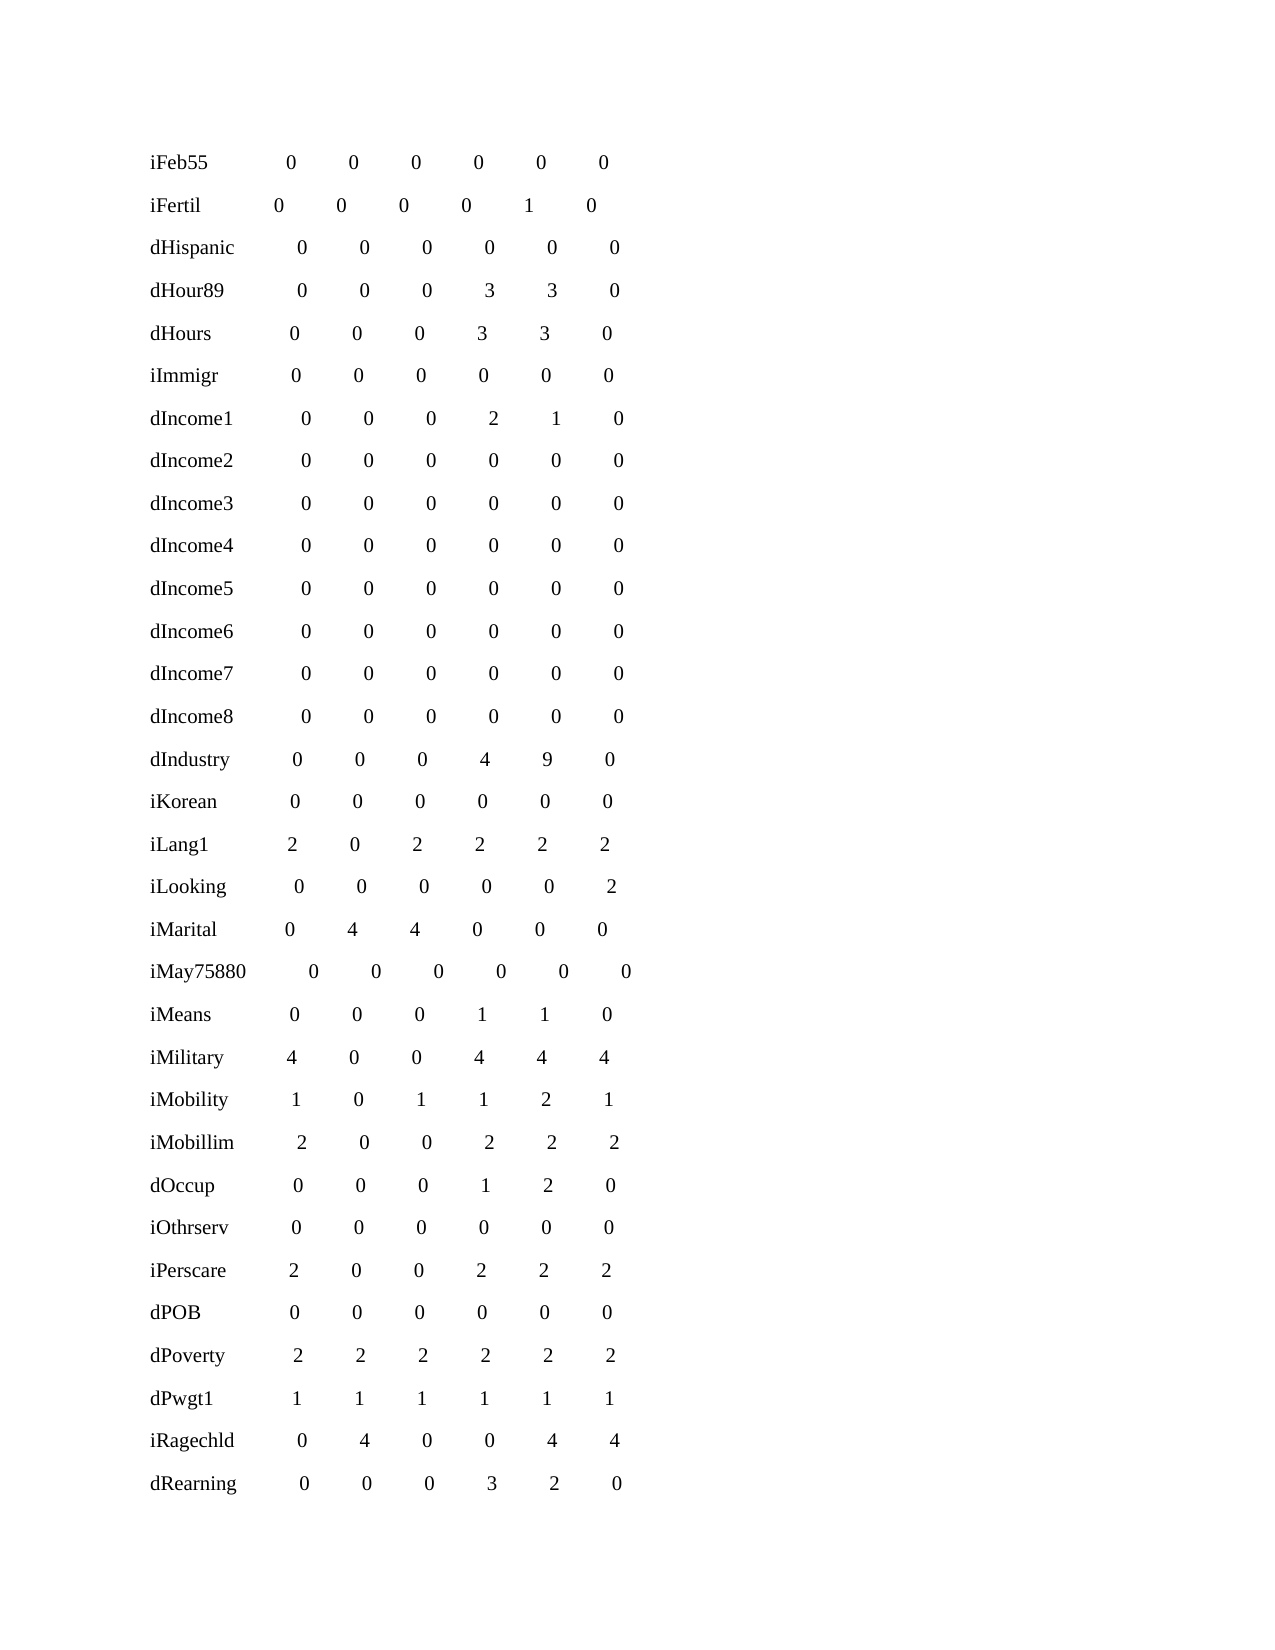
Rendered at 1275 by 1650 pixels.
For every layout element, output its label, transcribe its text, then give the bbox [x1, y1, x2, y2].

text iFeb55 0 0 0 0 0 0 [150, 150, 1125, 174]
text dIndustry 0 0 0 4 9 0 [150, 746, 1125, 771]
text dPoverty 2 2 2 2 2 2 [150, 1343, 1125, 1367]
text iMobility 1 0 1 1 2 1 [150, 1087, 1125, 1111]
text iKorean 0 0 0 0 0 0 [150, 789, 1125, 813]
text iImmigr 0 0 0 0 0 0 [150, 363, 1125, 387]
text dIncome8 0 0 0 0 0 0 [150, 704, 1125, 728]
text dRearning 0 0 0 3 2 0 [150, 1471, 1125, 1495]
text dHispanic 0 0 0 0 0 0 [150, 235, 1125, 259]
text iMay75880 0 0 0 0 0 0 [150, 959, 1125, 983]
text dIncome6 0 0 0 0 0 0 [150, 619, 1125, 643]
text dIncome2 0 0 0 0 0 0 [150, 448, 1125, 472]
text iLooking 0 0 0 0 0 2 [150, 874, 1125, 898]
text dHour89 0 0 0 3 3 0 [150, 278, 1125, 302]
text iMarital 0 4 4 0 0 0 [150, 917, 1125, 941]
text iOthrserv 0 0 0 0 0 0 [150, 1215, 1125, 1239]
text iMilitary 4 0 0 4 4 4 [150, 1045, 1125, 1069]
text dOccup 0 0 0 1 2 0 [150, 1172, 1125, 1197]
text iPerscare 2 0 0 2 2 2 [150, 1258, 1125, 1282]
text dIncome5 0 0 0 0 0 0 [150, 576, 1125, 600]
text iLang1 2 0 2 2 2 2 [150, 832, 1125, 856]
text iFertil 0 0 0 0 1 0 [150, 193, 1125, 217]
text iMobillim 2 0 0 2 2 2 [150, 1130, 1125, 1154]
text dPOB 0 0 0 0 0 0 [150, 1300, 1125, 1324]
text dIncome4 0 0 0 0 0 0 [150, 533, 1125, 557]
text dHours 0 0 0 3 3 0 [150, 320, 1125, 344]
text dIncome1 0 0 0 2 1 0 [150, 406, 1125, 430]
text dIncome7 0 0 0 0 0 0 [150, 661, 1125, 685]
text dPwgt1 1 1 1 1 1 1 [150, 1386, 1125, 1409]
text iRagechld 0 4 0 0 4 4 [150, 1428, 1125, 1452]
text dIncome3 0 0 0 0 0 0 [150, 491, 1125, 515]
text iMeans 0 0 0 1 1 0 [150, 1002, 1125, 1026]
